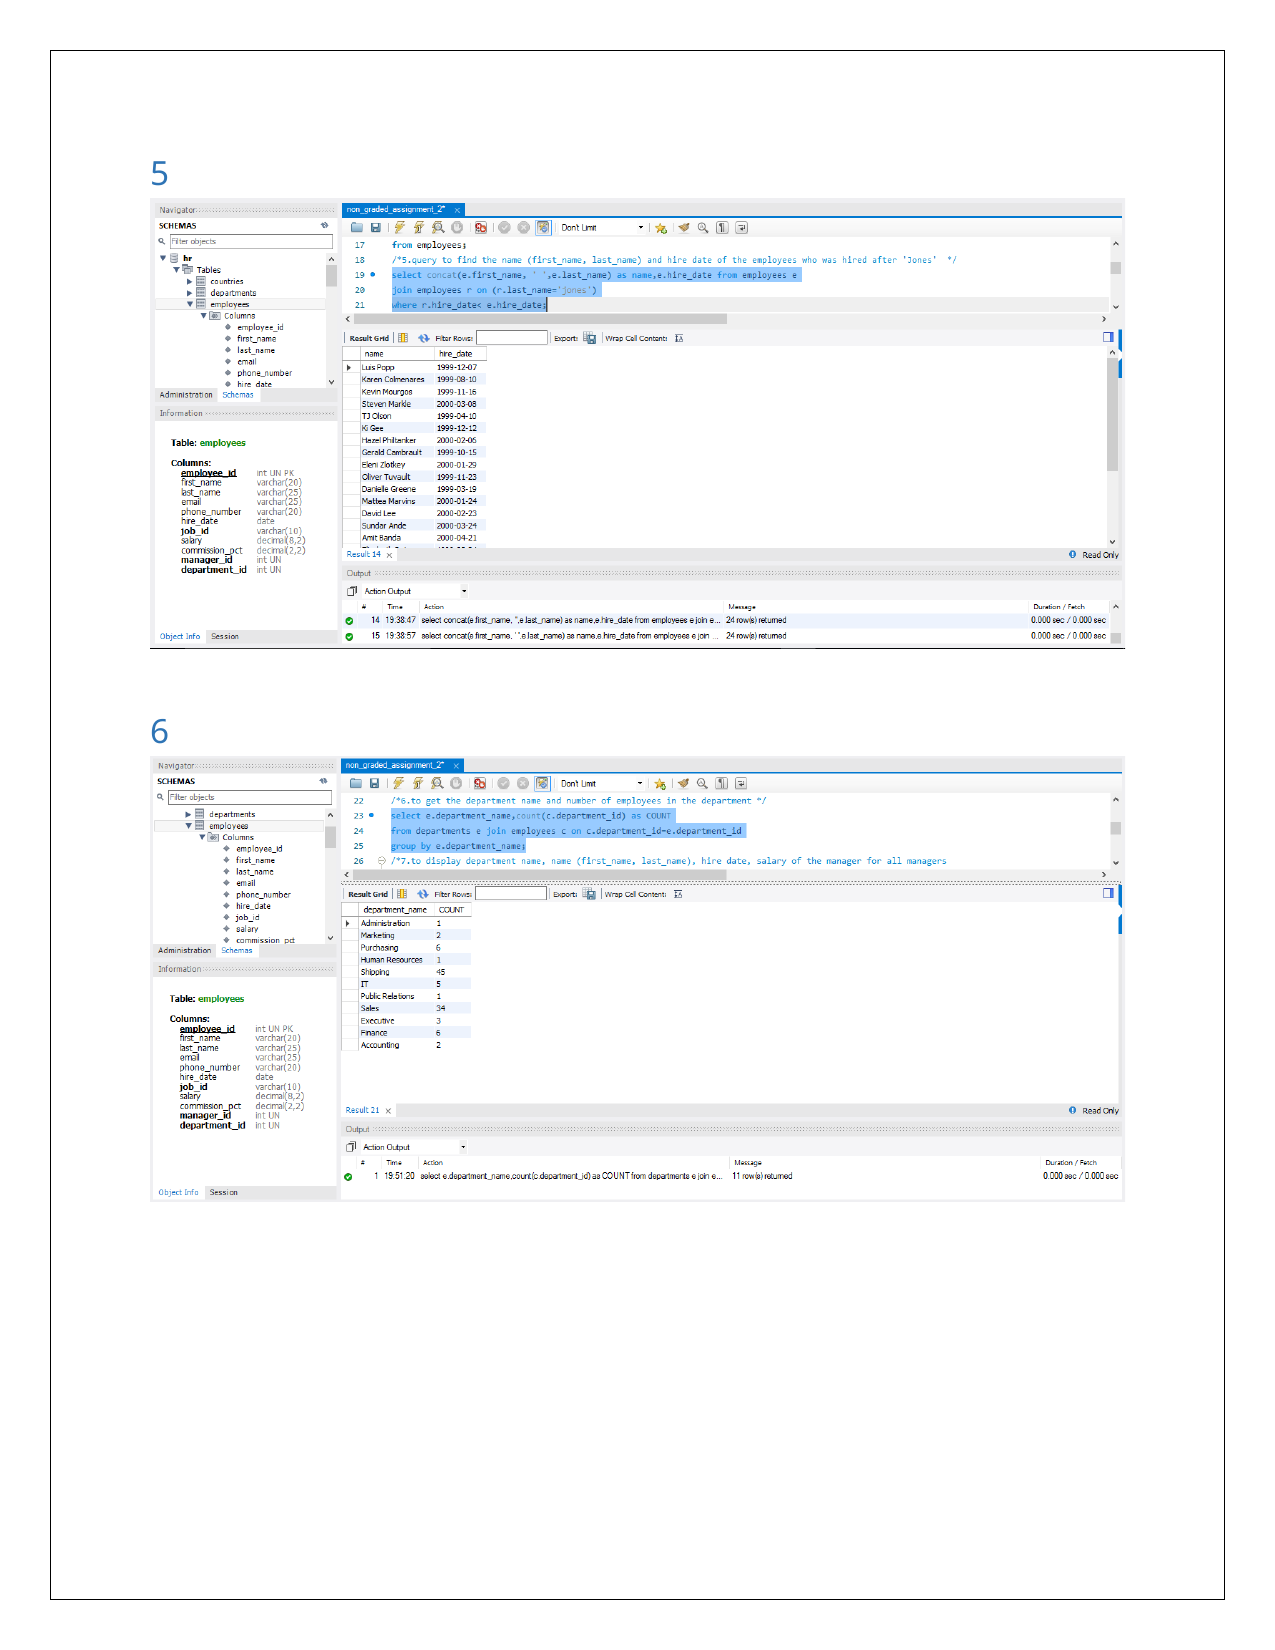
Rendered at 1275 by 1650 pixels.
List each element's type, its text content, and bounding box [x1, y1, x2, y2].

picture [150, 756, 1125, 1202]
subtitle 6 [150, 707, 1125, 756]
picture [150, 198, 1125, 649]
subtitle 5 [150, 150, 1125, 198]
